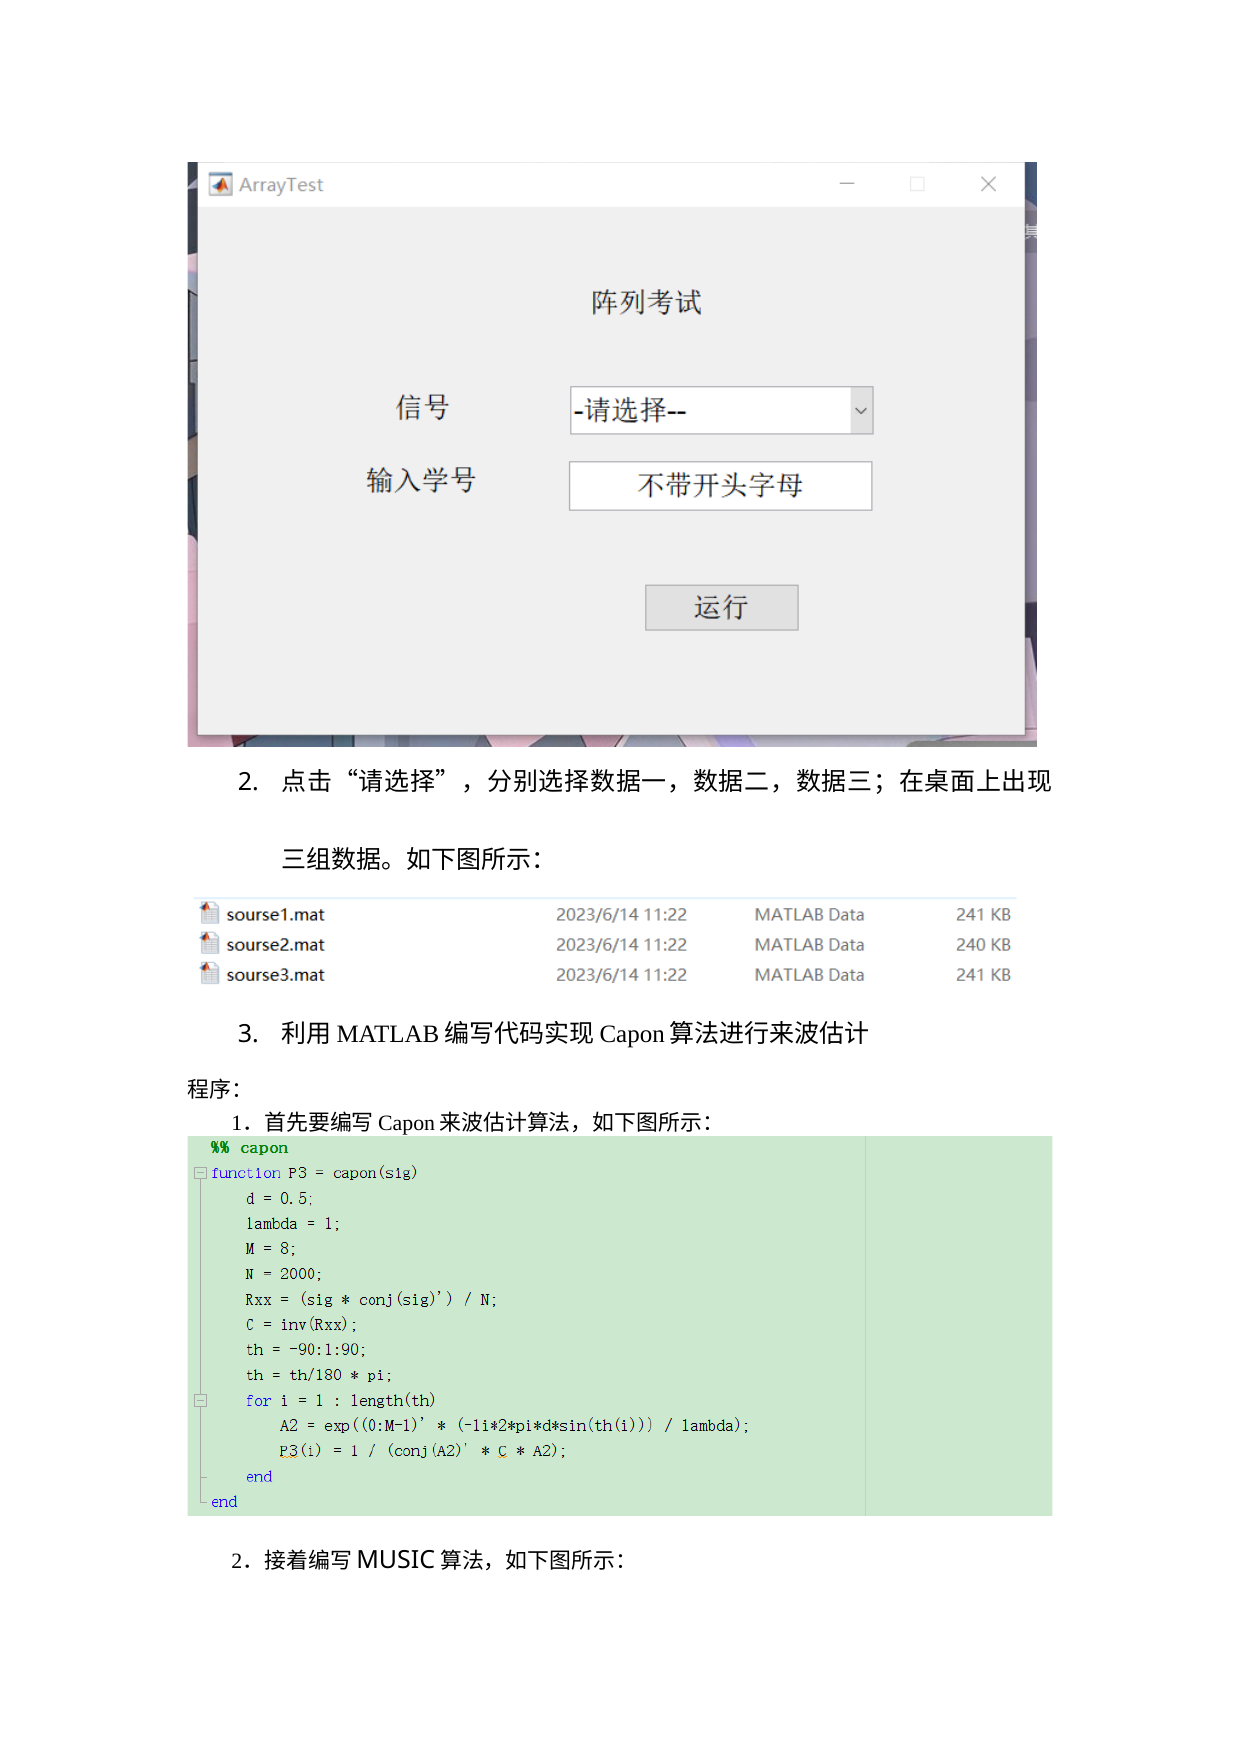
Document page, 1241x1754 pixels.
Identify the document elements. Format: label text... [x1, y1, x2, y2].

list 接着编写MUSIC算法，如下图所示： [187, 1527, 1053, 1592]
picture [187, 897, 1053, 992]
list 利用MATLAB编写代码实现Capon算法进行来波估计 [238, 999, 1053, 1064]
picture [187, 162, 1037, 747]
picture [187, 1136, 1053, 1516]
list 点击“请选择”，分别选择数据一，数据二，数据三；在桌面上出现三组数据。如下图所示： [238, 747, 1053, 890]
list 首先要编写Capon来波估计算法，如下图所示： [187, 1104, 1053, 1136]
text 程序： [187, 1072, 1053, 1104]
